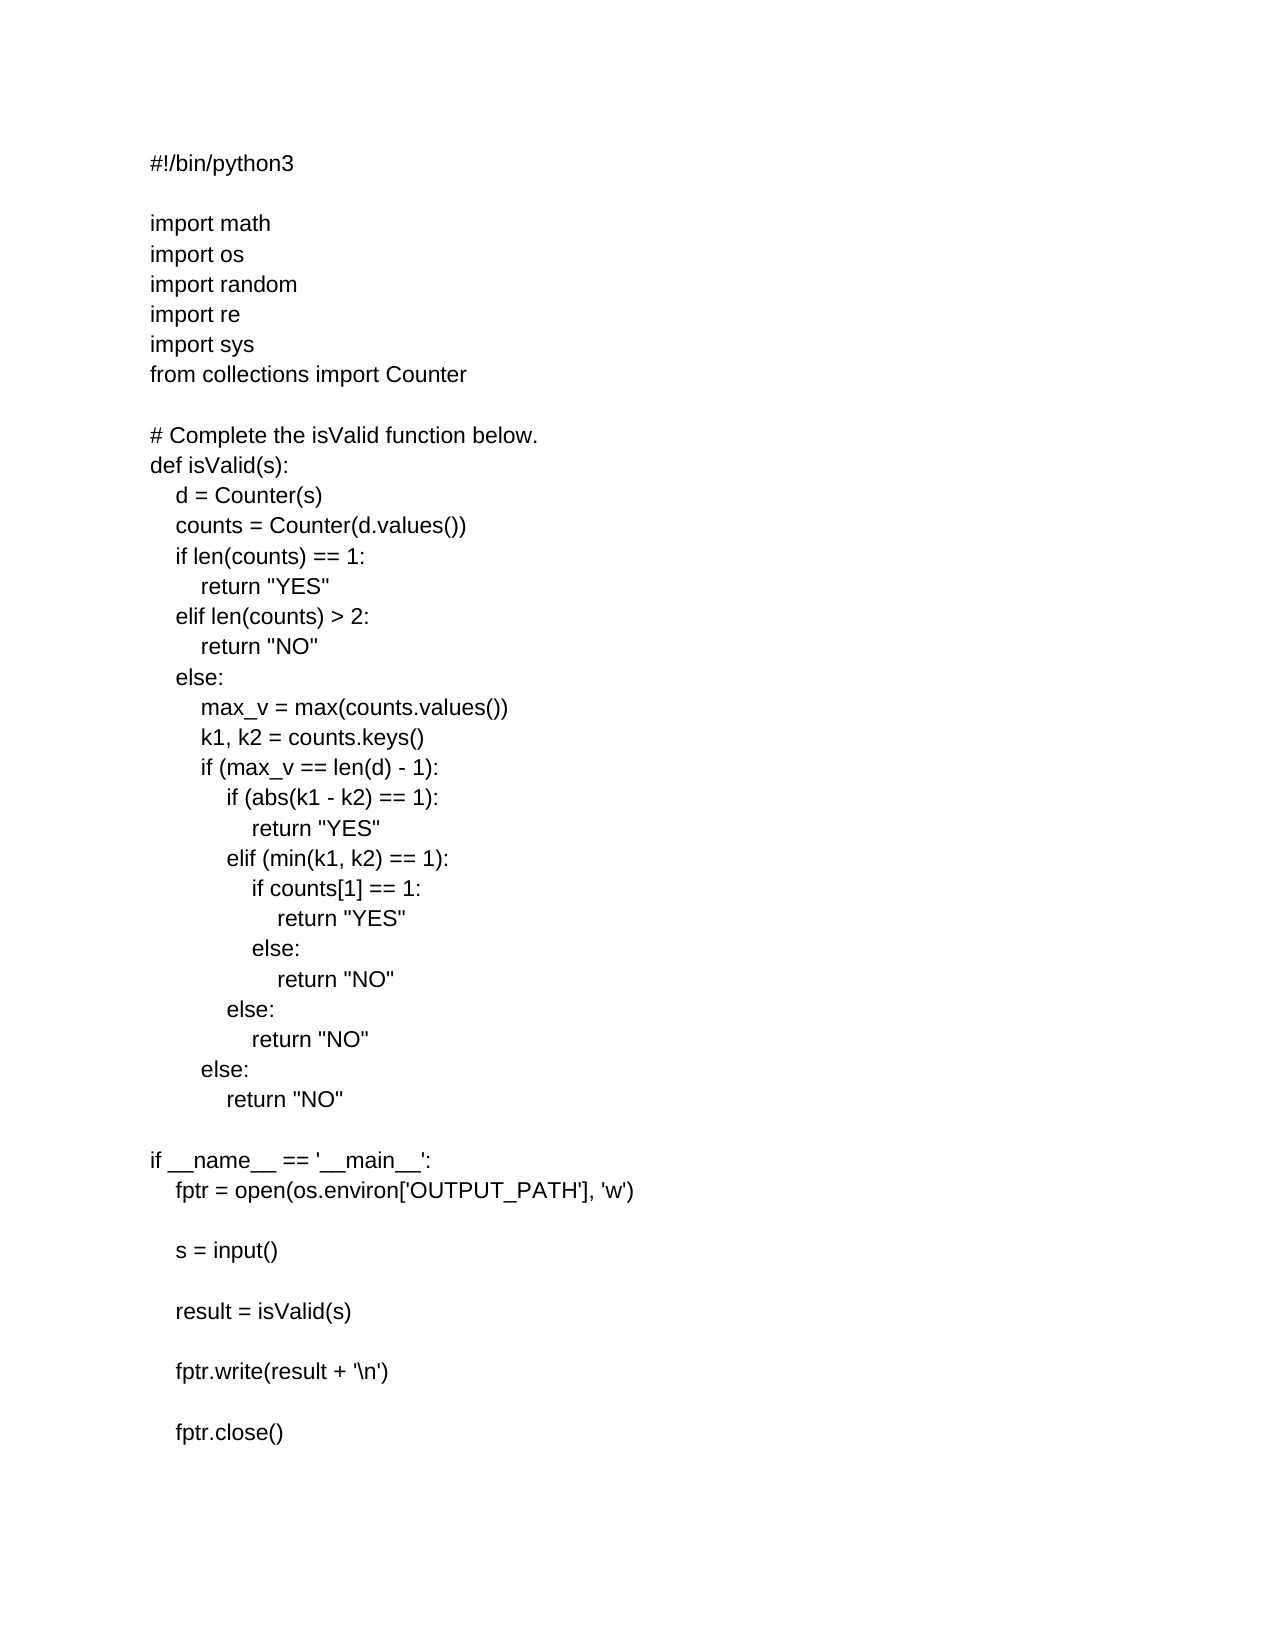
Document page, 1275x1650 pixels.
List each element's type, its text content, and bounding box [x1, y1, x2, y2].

text d = Counter(s) [150, 482, 1125, 509]
text import sys [150, 331, 1125, 358]
text return "YES" [150, 814, 1125, 841]
text import random [150, 271, 1125, 297]
text k1, k2 = counts.keys() [150, 724, 1125, 750]
text return "NO" [150, 633, 1125, 660]
text def isValid(s): [150, 452, 1125, 478]
text s = input() [150, 1237, 1125, 1264]
text if (max_v == len(d) - 1): [150, 754, 1125, 781]
text elif len(counts) > 2: [150, 603, 1125, 629]
text return "YES" [150, 905, 1125, 932]
text counts = Counter(d.values()) [150, 512, 1125, 539]
text # Complete the isValid function below. [150, 422, 1125, 448]
text import os [150, 241, 1125, 267]
text else: [150, 663, 1125, 690]
text from collections import Counter [150, 361, 1125, 388]
text elif (min(k1, k2) == 1): [150, 845, 1125, 871]
text #!/bin/python3 [150, 150, 1125, 176]
text result = isValid(s) [150, 1298, 1125, 1324]
text fptr.write(result + '\n') [150, 1358, 1125, 1385]
text if counts[1] == 1: [150, 875, 1125, 901]
text return "NO" [150, 966, 1125, 992]
text max_v = max(counts.values()) [150, 694, 1125, 720]
text if __name__ == '__main__': [150, 1147, 1125, 1173]
text return "NO" [150, 1026, 1125, 1052]
text return "YES" [150, 573, 1125, 599]
text else: [150, 996, 1125, 1022]
text return "NO" [150, 1086, 1125, 1113]
text else: [150, 1056, 1125, 1083]
text if len(counts) == 1: [150, 543, 1125, 569]
text if (abs(k1 - k2) == 1): [150, 784, 1125, 811]
text import re [150, 301, 1125, 327]
text fptr.close() [150, 1419, 1125, 1445]
text fptr = open(os.environ['OUTPUT_PATH'], 'w') [150, 1177, 1125, 1203]
text import math [150, 210, 1125, 237]
text else: [150, 935, 1125, 962]
